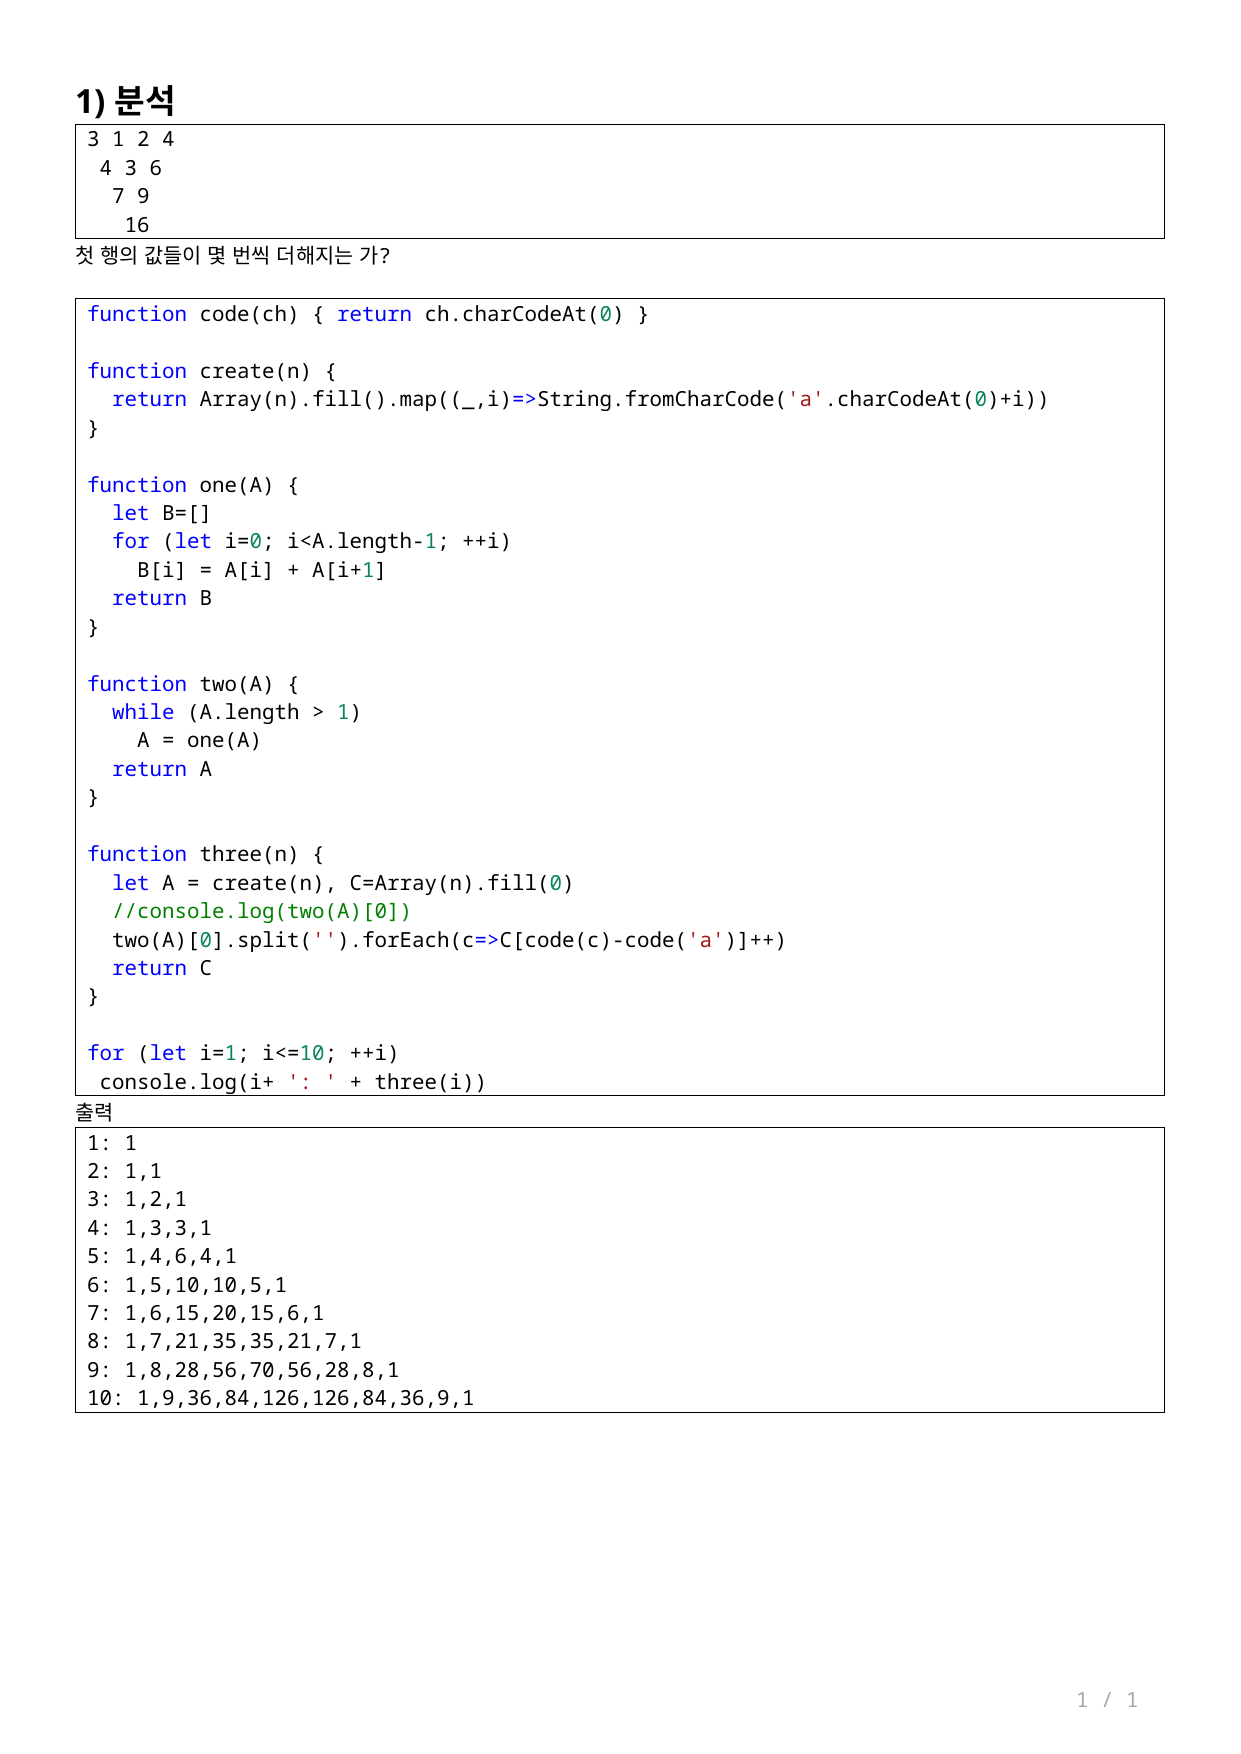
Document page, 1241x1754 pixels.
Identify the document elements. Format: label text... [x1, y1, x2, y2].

text 첫 행의 값들이 몇 번씩 더해지는 가? [75, 239, 1165, 269]
table_header 1: 1 2: 1,1 3: 1,2,1 4: 1,3,3,1 5: 1,4,6,4,1 6: 1,5,10,10,5,1 7: 1,6,15,20,15,6,1 8: 1,7,21,35,35,21,7,1 9: 1,8,28,56,70,56,28,8,1 10: 1,9,36,84,126,126,84,36,9,1 [76, 1128, 1164, 1412]
text 출력 [75, 1096, 1165, 1127]
subtitle 분석 [75, 75, 1165, 123]
table_header 3 1 2 4 4 3 6 7 9 16 [76, 125, 1164, 238]
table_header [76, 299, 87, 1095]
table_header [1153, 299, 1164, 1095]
